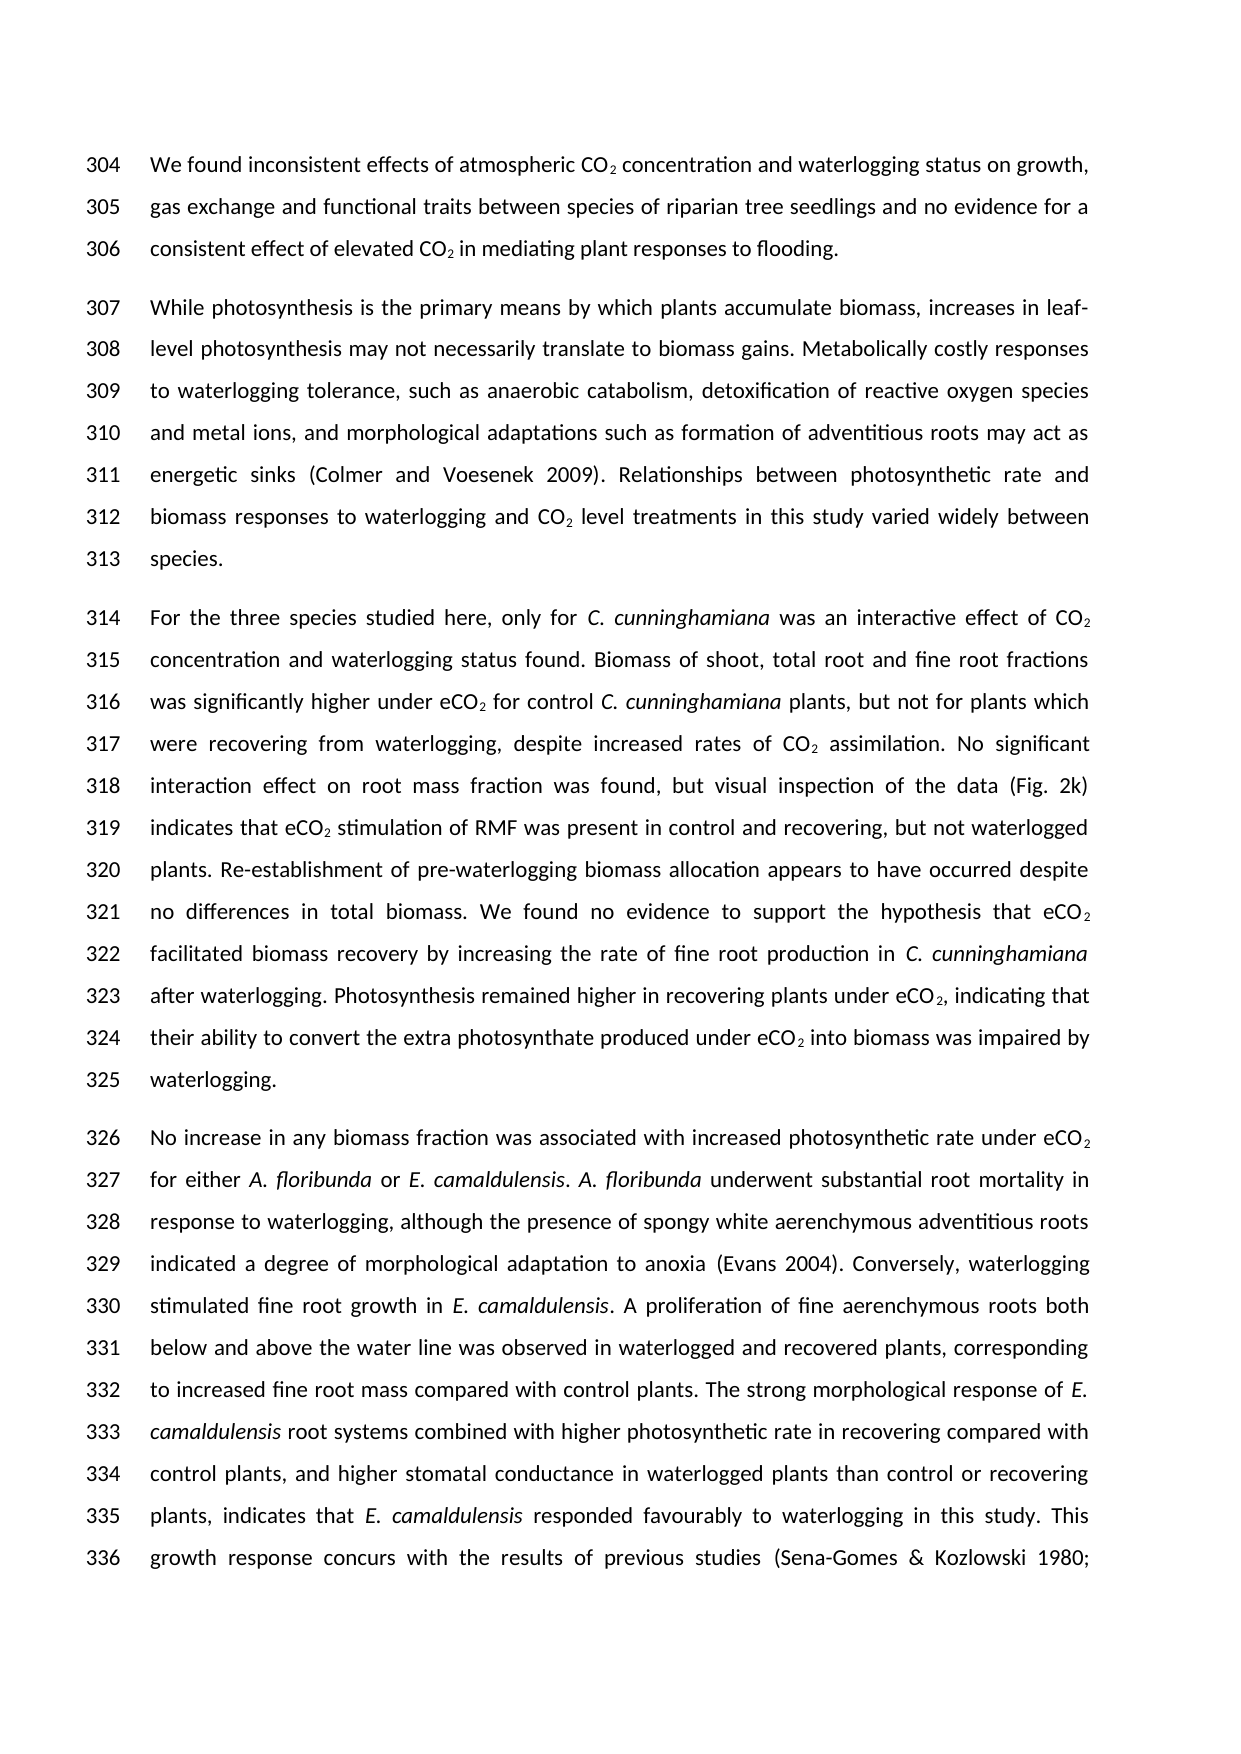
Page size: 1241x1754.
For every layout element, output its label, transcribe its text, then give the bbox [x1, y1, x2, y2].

text While photosynthesis is the primary means by which plants accumulate biomass, increases in leaf-level photosynthesis may not necessarily translate to biomass gains. Metabolically costly responses to waterlogging tolerance, such as anaerobic catabolism, detoxification of reactive oxygen species and metal ions, and morphological adaptations such as formation of adventitious roots may act as energetic sinks (Colmer and Voesenek 2009). Relationships between photosynthetic rate and biomass responses to waterlogging and CO2 level treatments in this study varied widely between species. [150, 293, 1090, 572]
text For the three species studied here, only for C. cunninghamiana was an interactive effect of CO2 concentration and waterlogging status found. Biomass of shoot, total root and fine root fractions was significantly higher under eCO2 for control C. cunninghamiana plants, but not for plants which were recovering from waterlogging, despite increased rates of CO2 assimilation. No significant interaction effect on root mass fraction was found, but visual inspection of the data (Fig. 2k) indicates that eCO2 stimulation of RMF was present in control and recovering, but not waterlogged plants. Re-establishment of pre-waterlogging biomass allocation appears to have occurred despite no differences in total biomass. We found no evidence to support the hypothesis that eCO2 facilitated biomass recovery by increasing the rate of fine root production in C. cunninghamiana after waterlogging. Photosynthesis remained higher in recovering plants under eCO2, indicating that their ability to convert the extra photosynthate produced under eCO2 into biomass was impaired by waterlogging. [150, 603, 1090, 1093]
text We found inconsistent effects of atmospheric CO2 concentration and waterlogging status on growth, gas exchange and functional traits between species of riparian tree seedlings and no evidence for a consistent effect of elevated CO2 in mediating plant responses to flooding. [150, 150, 1090, 262]
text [150, 1123, 1090, 1571]
